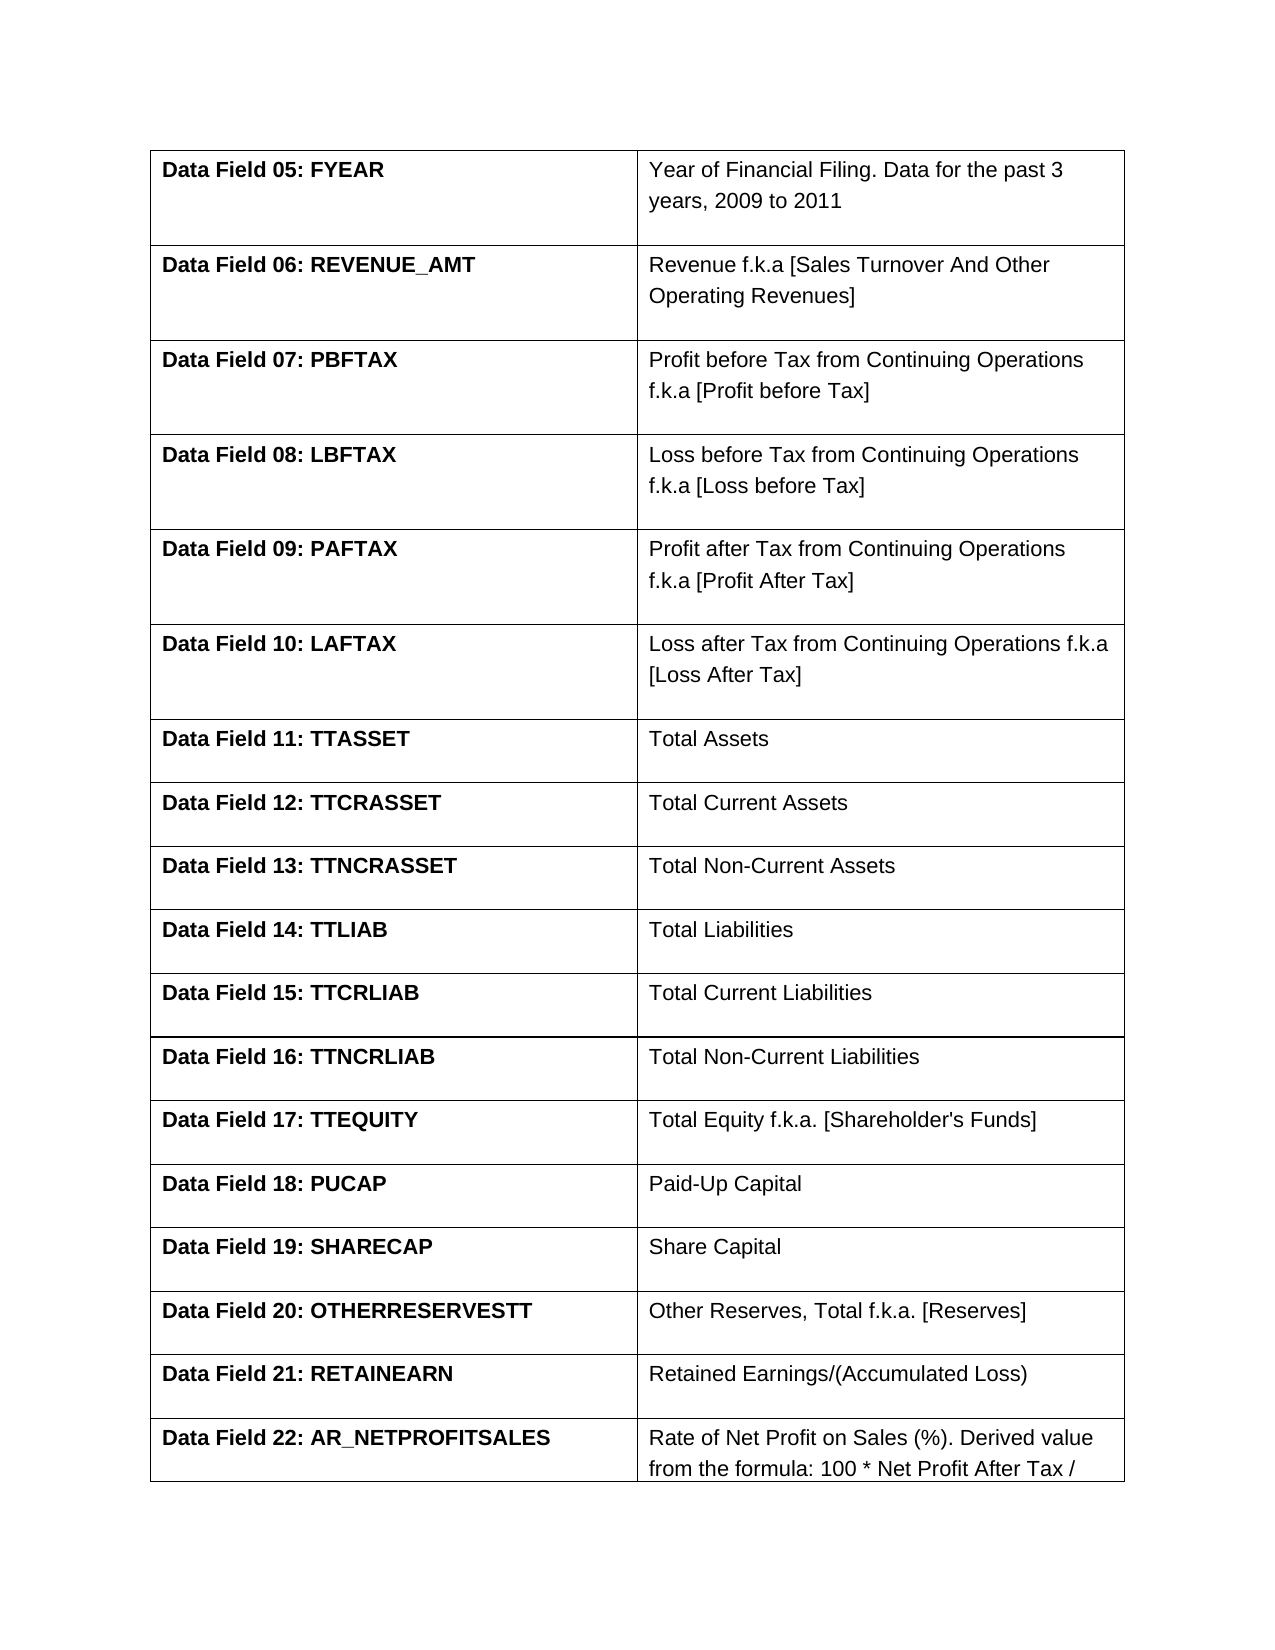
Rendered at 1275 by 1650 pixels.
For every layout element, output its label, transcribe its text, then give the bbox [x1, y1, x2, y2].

table_cell Total Non-Current Liabilities [638, 1101, 1124, 1163]
table_cell Data Field 10: LAFTAX [151, 689, 637, 782]
table_cell Data Field 18: PUCAP [151, 1228, 637, 1291]
table_cell Data Field 15: TTCRLIAB [151, 1038, 637, 1100]
table_cell Total Equity f.k.a. [Shareholder's Funds] [638, 1165, 1124, 1227]
table_cell Loss after Tax from Continuing Operations f.k.a [Loss After Tax] [638, 689, 1124, 782]
table_cell Data Field 07: PBFTAX [151, 404, 637, 498]
table_cell Retained Earnings/(Accumulated Loss) [638, 1419, 1124, 1481]
table_cell Type of Company [638, 151, 1124, 213]
table_cell Data Field 12: TTCRASSET [151, 847, 637, 909]
table_cell Data Field 05: FYEAR [151, 215, 637, 308]
table_cell Total Assets [638, 783, 1124, 846]
table_cell Data Field 21: RETAINEARN [151, 1419, 637, 1481]
table_cell Data Field 16: TTNCRLIAB [151, 1101, 637, 1163]
table_cell Revenue f.k.a [Sales Turnover And Other Operating Revenues] [638, 309, 1124, 403]
table_cell Year of Financial Filing. Data for the past 3 years, 2009 to 2011 [638, 215, 1124, 308]
table_cell Profit before Tax from Continuing Operations f.k.a [Profit before Tax] [638, 404, 1124, 498]
table_cell Data Field 09: PAFTAX [151, 594, 637, 687]
table_cell Profit after Tax from Continuing Operations f.k.a [Profit After Tax] [638, 594, 1124, 687]
table_cell Data Field 14: TTLIAB [151, 974, 637, 1036]
table_cell Loss before Tax from Continuing Operations f.k.a [Loss before Tax] [638, 499, 1124, 593]
table_cell Total Non-Current Assets [638, 910, 1124, 973]
table_cell Paid-Up Capital [638, 1228, 1124, 1291]
table_cell Total Liabilities [638, 974, 1124, 1036]
table_cell Data Field 06: REVENUE_AMT [151, 309, 637, 403]
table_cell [151, 151, 637, 213]
table_cell Total Current Liabilities [638, 1038, 1124, 1100]
table_cell Total Current Assets [638, 847, 1124, 909]
table_cell Data Field 19: SHARECAP [151, 1292, 637, 1354]
table_cell Data Field 20: OTHERRESERVESTT [151, 1355, 637, 1418]
table_cell Data Field 17: TTEQUITY [151, 1165, 637, 1227]
table_cell Data Field 08: LBFTAX [151, 499, 637, 593]
table_cell Data Field 11: TTASSET [151, 783, 637, 846]
table_cell Other Reserves, Total f.k.a. [Reserves] [638, 1355, 1124, 1418]
table_cell Data Field 13: TTNCRASSET [151, 910, 637, 973]
table_cell Share Capital [638, 1292, 1124, 1354]
